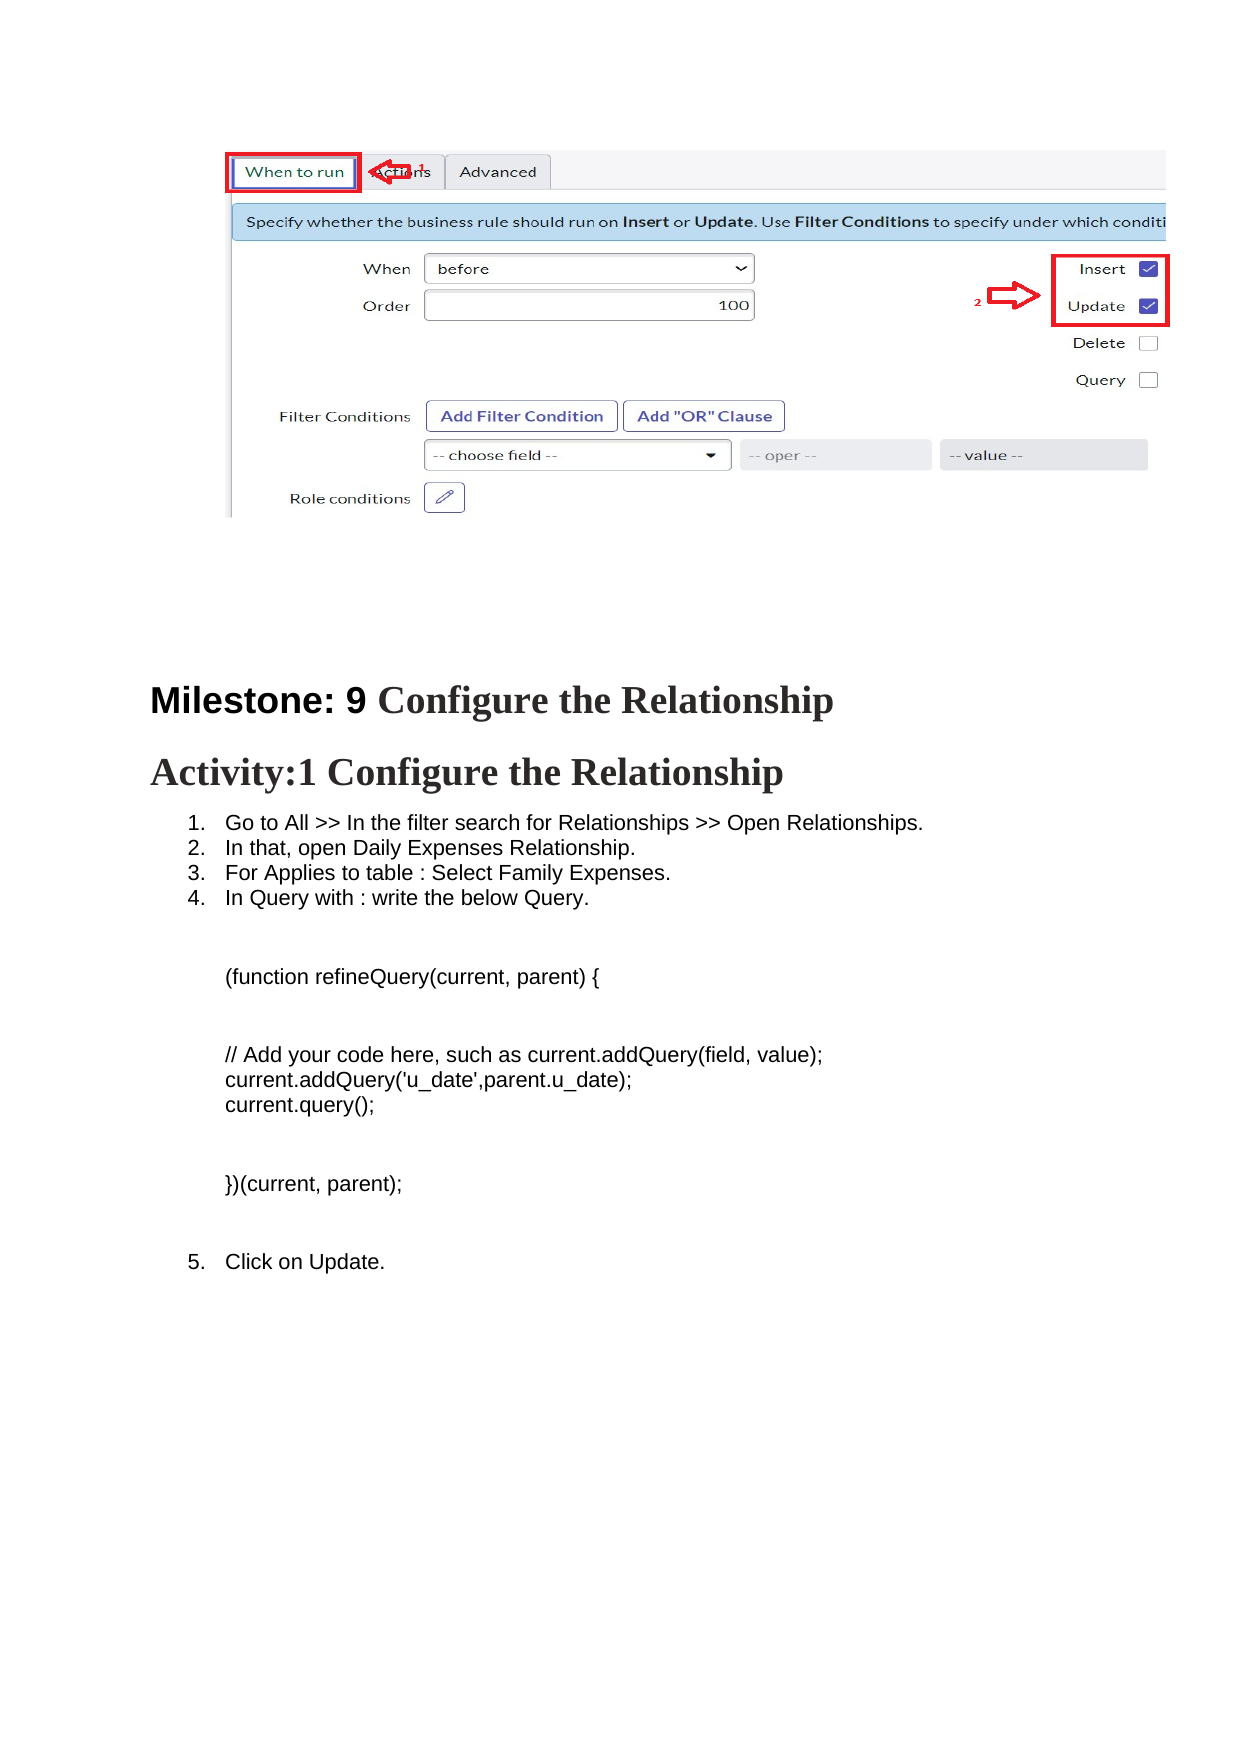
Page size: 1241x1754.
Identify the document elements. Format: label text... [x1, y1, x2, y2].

list In that, open Daily Expenses Relationship. [187, 835, 1090, 860]
picture [225, 150, 1241, 632]
text })(current, parent); [225, 1171, 1090, 1196]
text (function refineQuery(current, parent) { [225, 963, 1090, 989]
subtitle Activity:1 Configure the Relationship [150, 747, 1090, 794]
text current.query(); [225, 1092, 1090, 1118]
list Go to All >> In the filter search for Relationships >> Open Relationships. [187, 809, 1090, 835]
text current.addQuery('u_date',parent.u_date); [225, 1067, 1090, 1092]
subtitle Milestone: 9 Configure the Relationship [150, 663, 1090, 722]
list In Query with : write the below Query. [187, 885, 1090, 910]
list Click on Update. [187, 1249, 1090, 1274]
text // Add your code here, such as current.addQuery(field, value); [225, 1042, 1090, 1067]
list For Applies to table : Select Family Expenses. [187, 860, 1090, 885]
